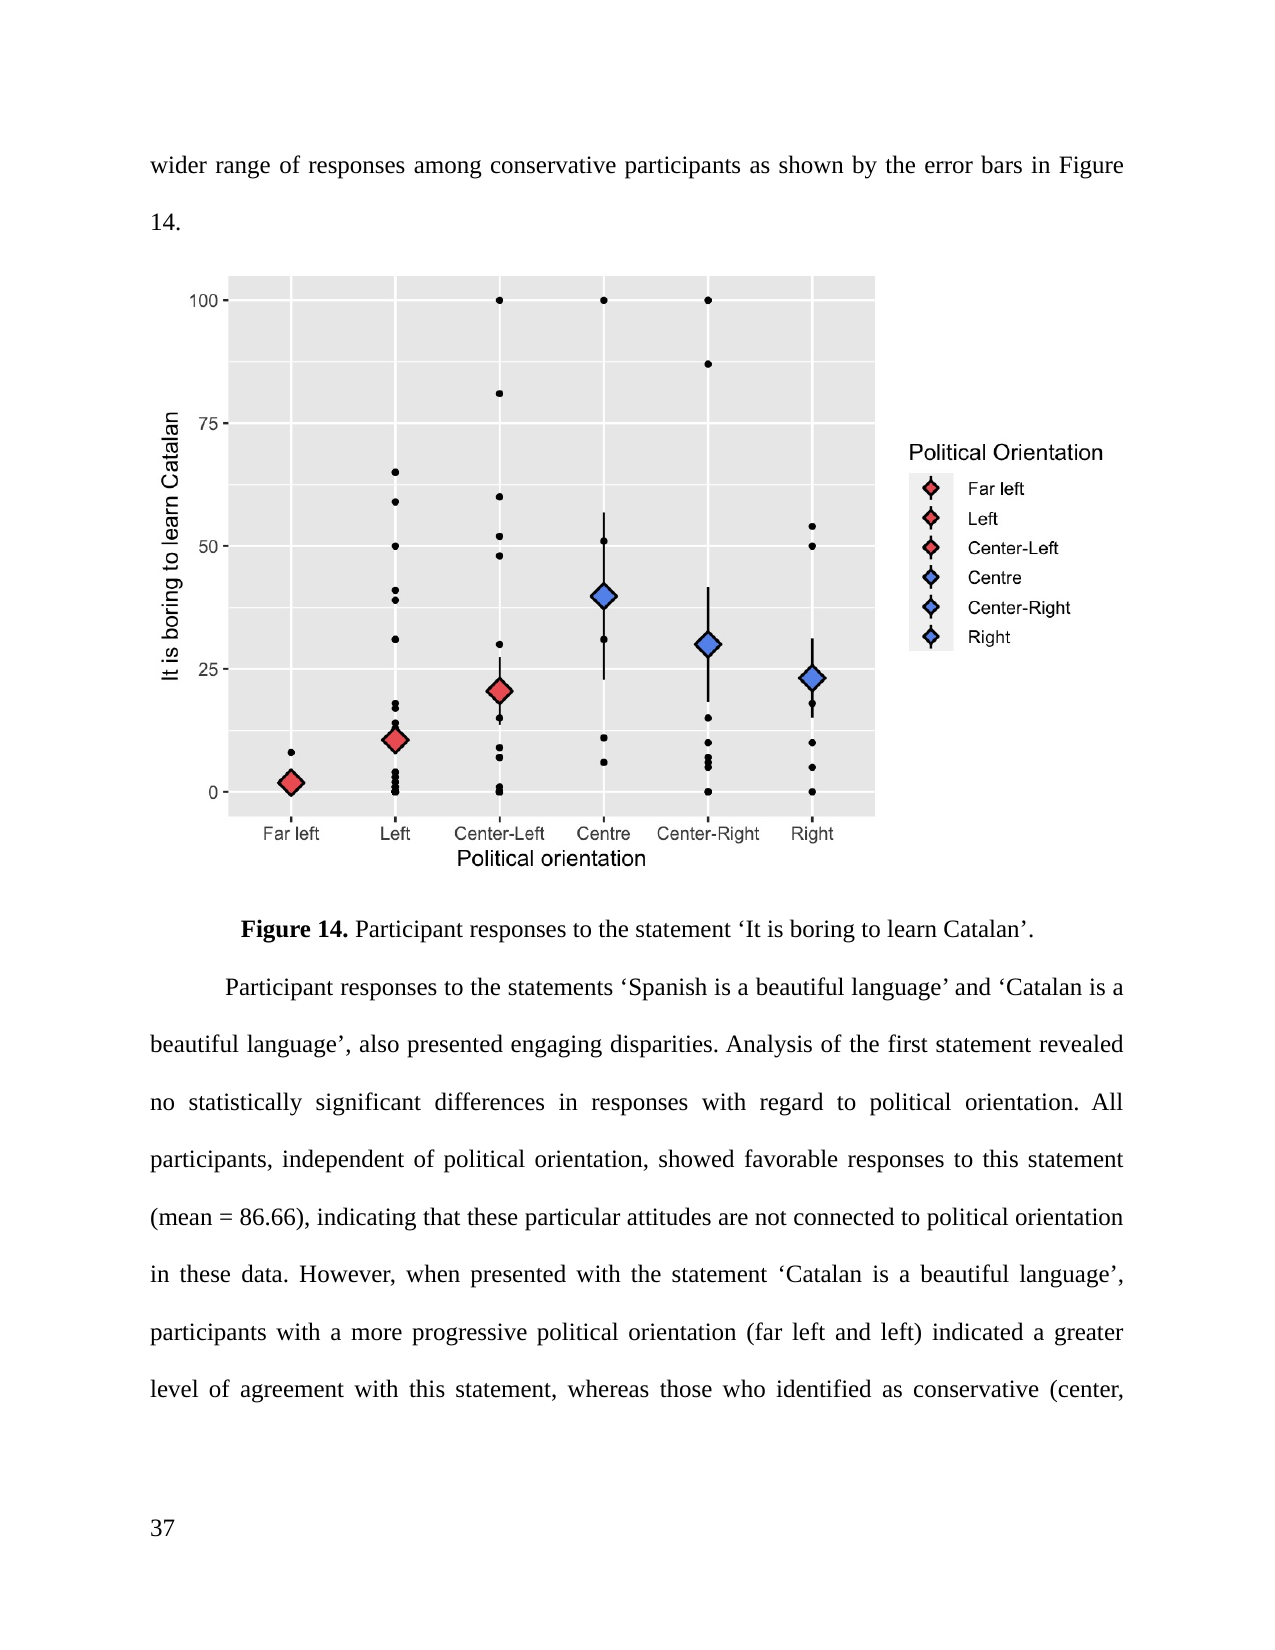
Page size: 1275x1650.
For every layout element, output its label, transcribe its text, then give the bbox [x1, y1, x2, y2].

text Figure 14. Participant responses to the statement ‘It is boring to learn Catalan’. [150, 914, 1125, 943]
picture [150, 265, 1125, 881]
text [150, 972, 1125, 1403]
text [150, 150, 1125, 236]
